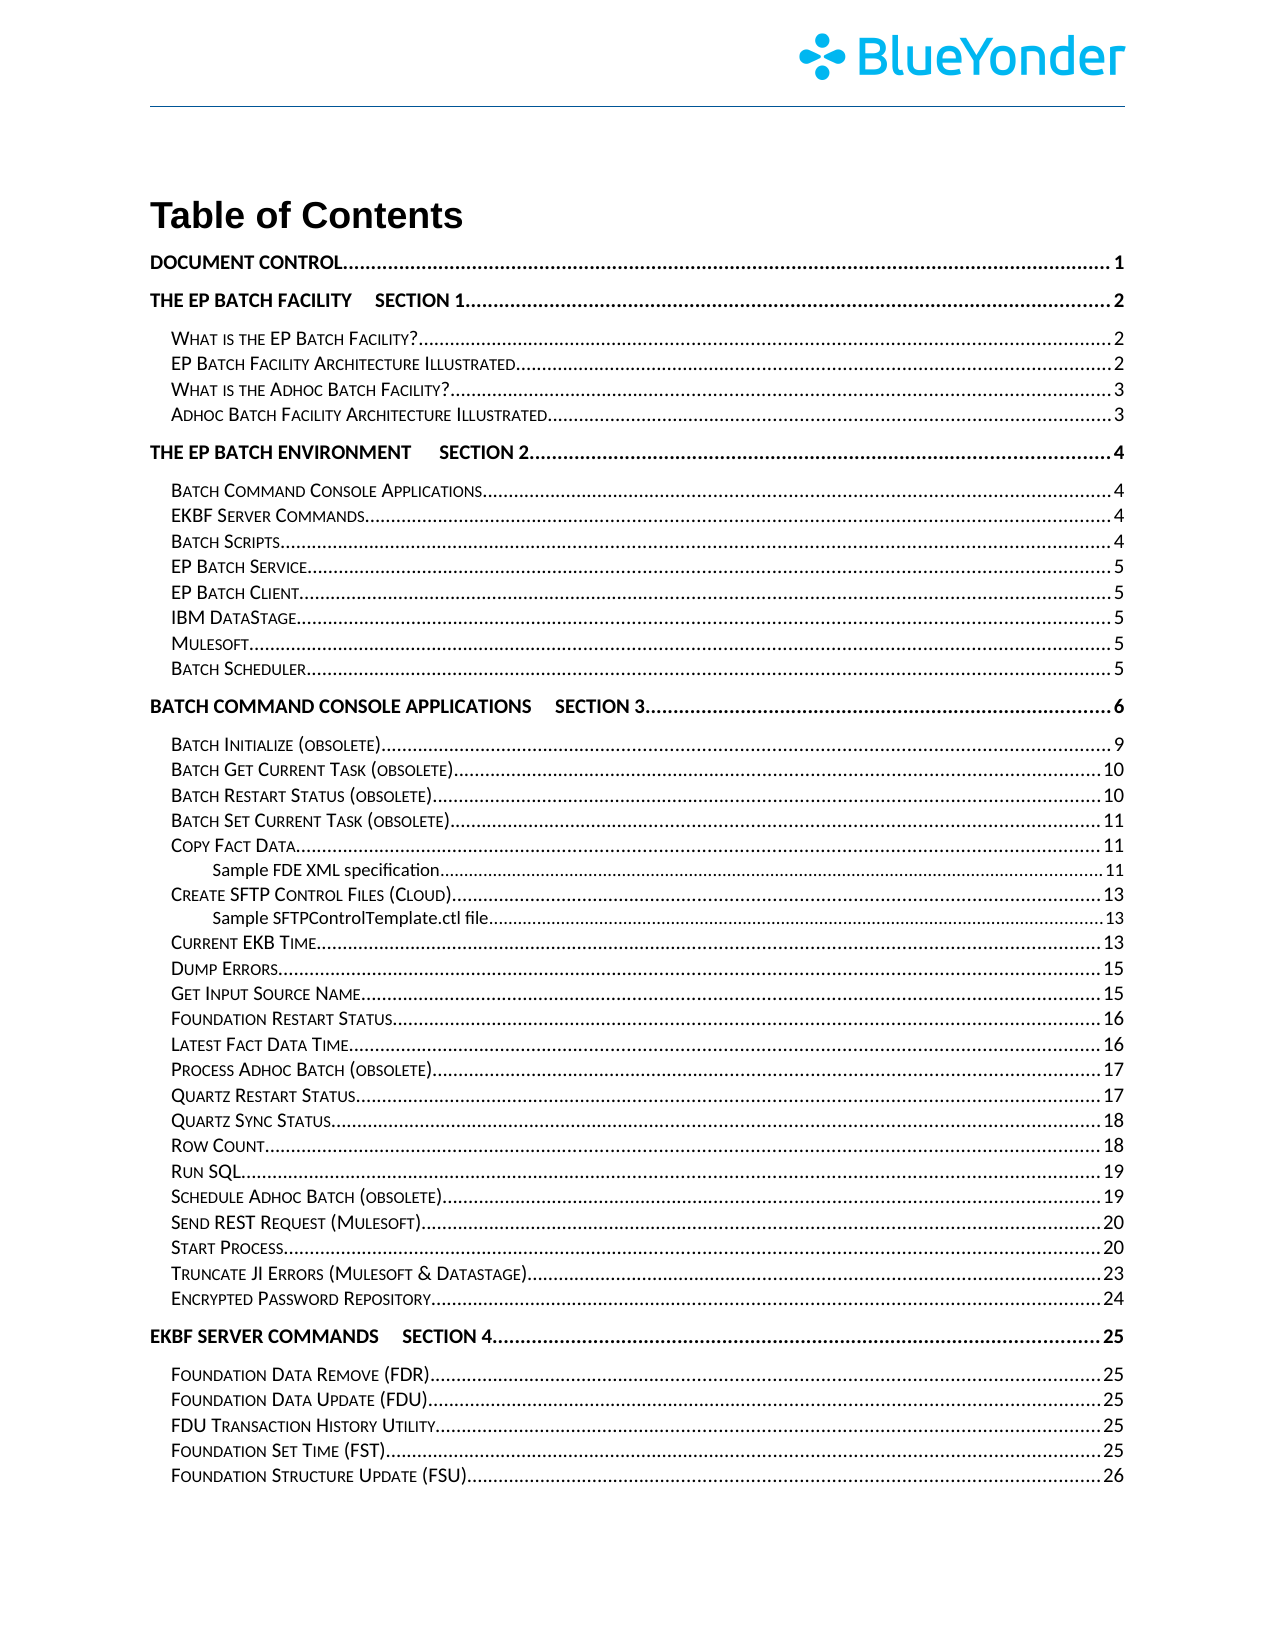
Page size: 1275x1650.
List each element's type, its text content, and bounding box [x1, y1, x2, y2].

text Schedule Adhoc Batch (obsolete) 19 [171, 1183, 1125, 1209]
text The EP Batch Facility Section 1 2 [150, 287, 1125, 313]
text Foundation Structure Update (FSU) 26 [171, 1463, 1125, 1488]
text Current EKB Time 13 [171, 929, 1125, 955]
text Sample SFTPControlTemplate.ctl file 13 [212, 906, 1125, 929]
text Batch Set Current Task (obsolete) 11 [171, 807, 1125, 833]
text Batch Scripts 4 [171, 528, 1125, 553]
text Sample FDE XML specification 11 [212, 858, 1125, 881]
text Process Adhoc Batch (obsolete) 17 [171, 1056, 1125, 1082]
text Send REST Request (Mulesoft) 20 [171, 1209, 1125, 1234]
text Quartz Sync Status 18 [171, 1107, 1125, 1133]
text Create SFTP Control Files (Cloud) 13 [171, 881, 1125, 906]
text Foundation Restart Status 16 [171, 1006, 1125, 1031]
text Batch Command Console Applications 4 [171, 477, 1125, 503]
text Batch Initialize (obsolete) 9 [171, 731, 1125, 756]
text What is the EP Batch Facility? 2 [171, 325, 1125, 351]
text EP Batch Facility Architecture Illustrated 2 [171, 351, 1125, 376]
text Quartz Restart Status 17 [171, 1082, 1125, 1107]
text Start Process 20 [171, 1234, 1125, 1260]
text Encrypted Password Repository 24 [171, 1285, 1125, 1311]
text EKBF Server Commands 4 [171, 503, 1125, 528]
text EP Batch Service 5 [171, 553, 1125, 579]
text Get Input Source Name 15 [171, 980, 1125, 1006]
text Foundation Data Update (FDU) 25 [171, 1386, 1125, 1412]
text Run SQL 19 [171, 1158, 1125, 1183]
text Row Count 18 [171, 1133, 1125, 1158]
text Truncate JI Errors (Mulesoft & Datastage) 23 [171, 1260, 1125, 1285]
text Batch Command Console Applications Section 3 6 [150, 693, 1125, 718]
text EKBF Server Commands Section 4 25 [150, 1323, 1125, 1348]
text Table of Contents [150, 194, 1125, 237]
text Batch Restart Status (obsolete) 10 [171, 782, 1125, 807]
text FDU Transaction History Utility 25 [171, 1412, 1125, 1437]
text Foundation Set Time (FST) 25 [171, 1437, 1125, 1463]
text Batch Get Current Task (obsolete) 10 [171, 756, 1125, 782]
picture [798, 32, 1127, 81]
text What is the Adhoc Batch Facility? 3 [171, 376, 1125, 401]
text Mulesoft 5 [171, 630, 1125, 655]
text Dump Errors 15 [171, 955, 1125, 980]
text EP Batch Client 5 [171, 579, 1125, 604]
text Copy Fact Data 11 [171, 833, 1125, 858]
text Foundation Data Remove (FDR) 25 [171, 1361, 1125, 1386]
text The EP Batch Environment Section 2 4 [150, 439, 1125, 465]
text IBM DataStage 5 [171, 604, 1125, 630]
text Batch Scheduler 5 [171, 655, 1125, 681]
text Document Control 1 [150, 249, 1125, 275]
text Latest Fact Data Time 16 [171, 1031, 1125, 1056]
text Adhoc Batch Facility Architecture Illustrated 3 [171, 401, 1125, 427]
